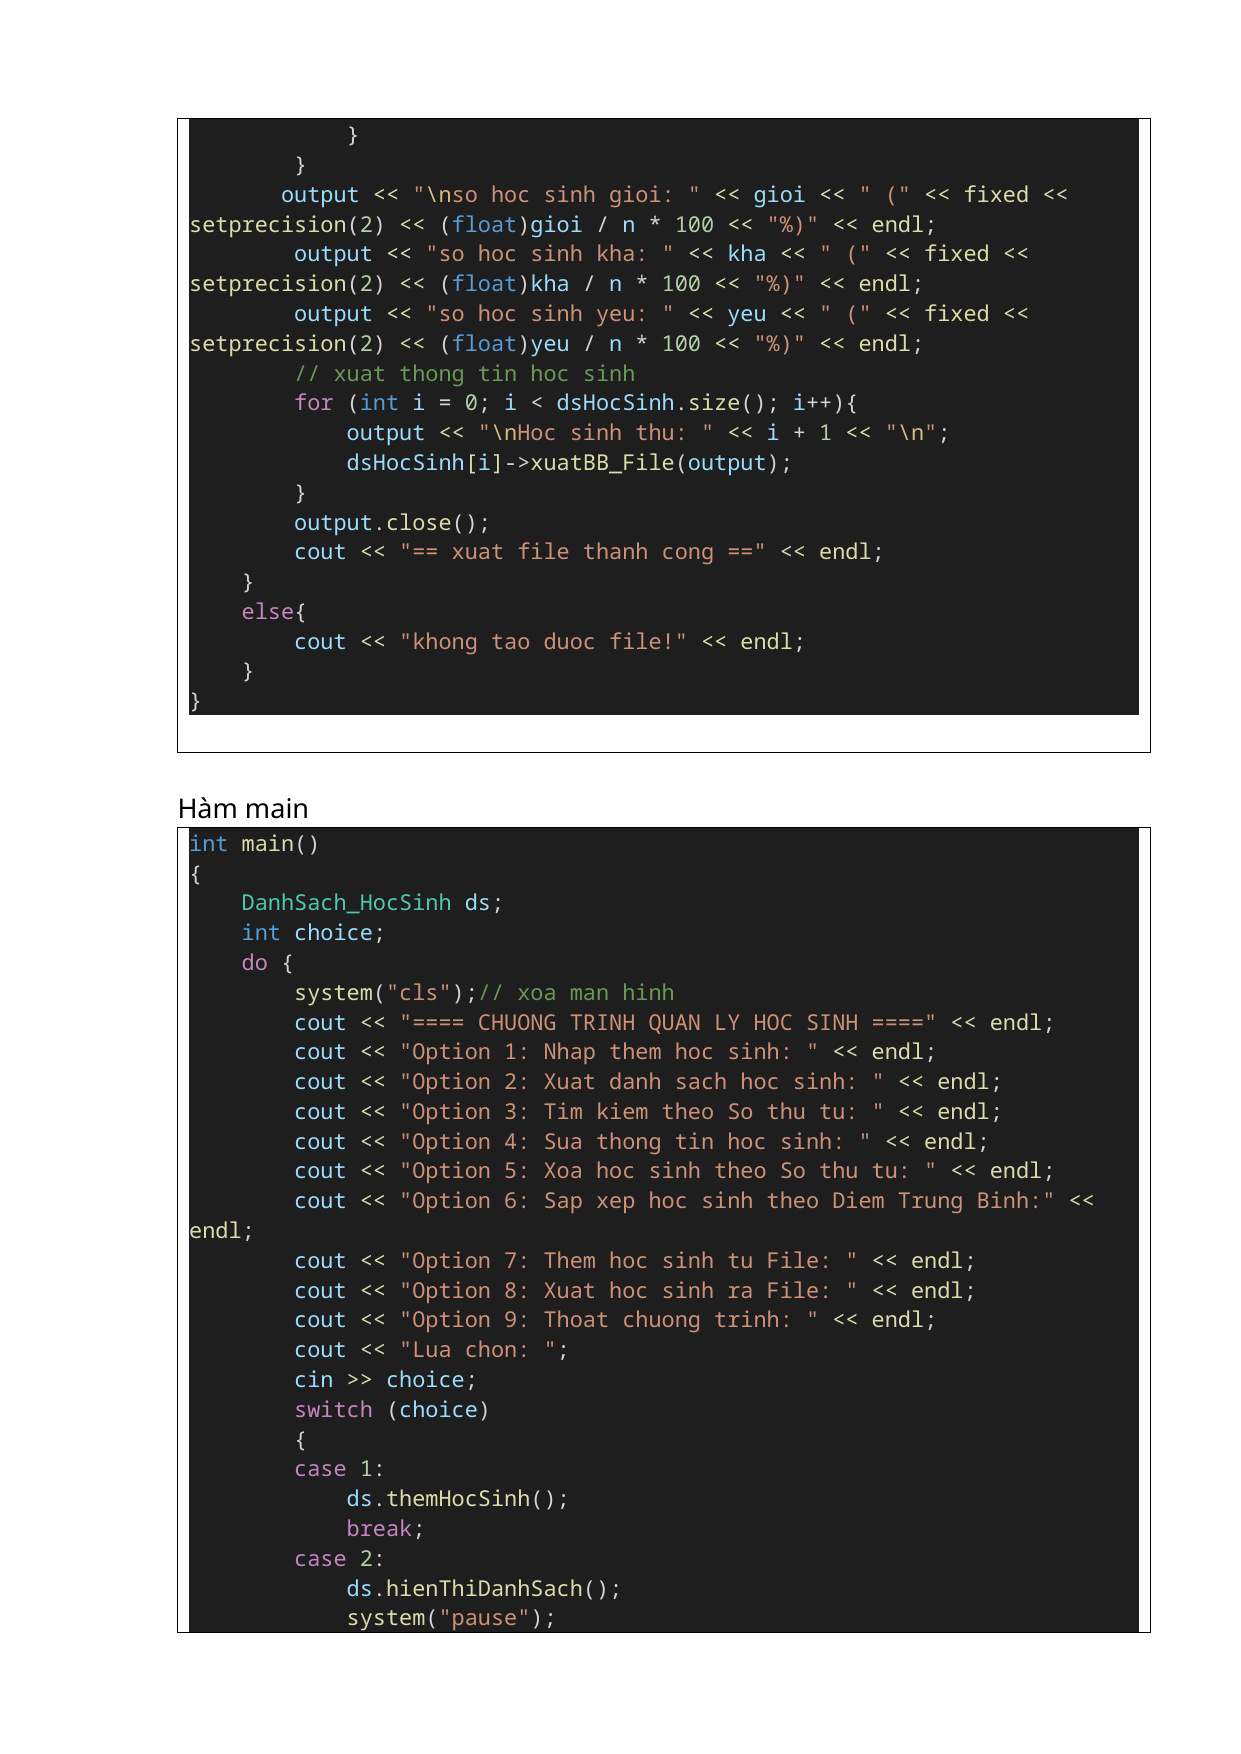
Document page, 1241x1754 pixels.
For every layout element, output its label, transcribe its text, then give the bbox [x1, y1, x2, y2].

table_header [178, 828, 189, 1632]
text Hàm main [177, 790, 1151, 827]
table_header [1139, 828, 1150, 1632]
